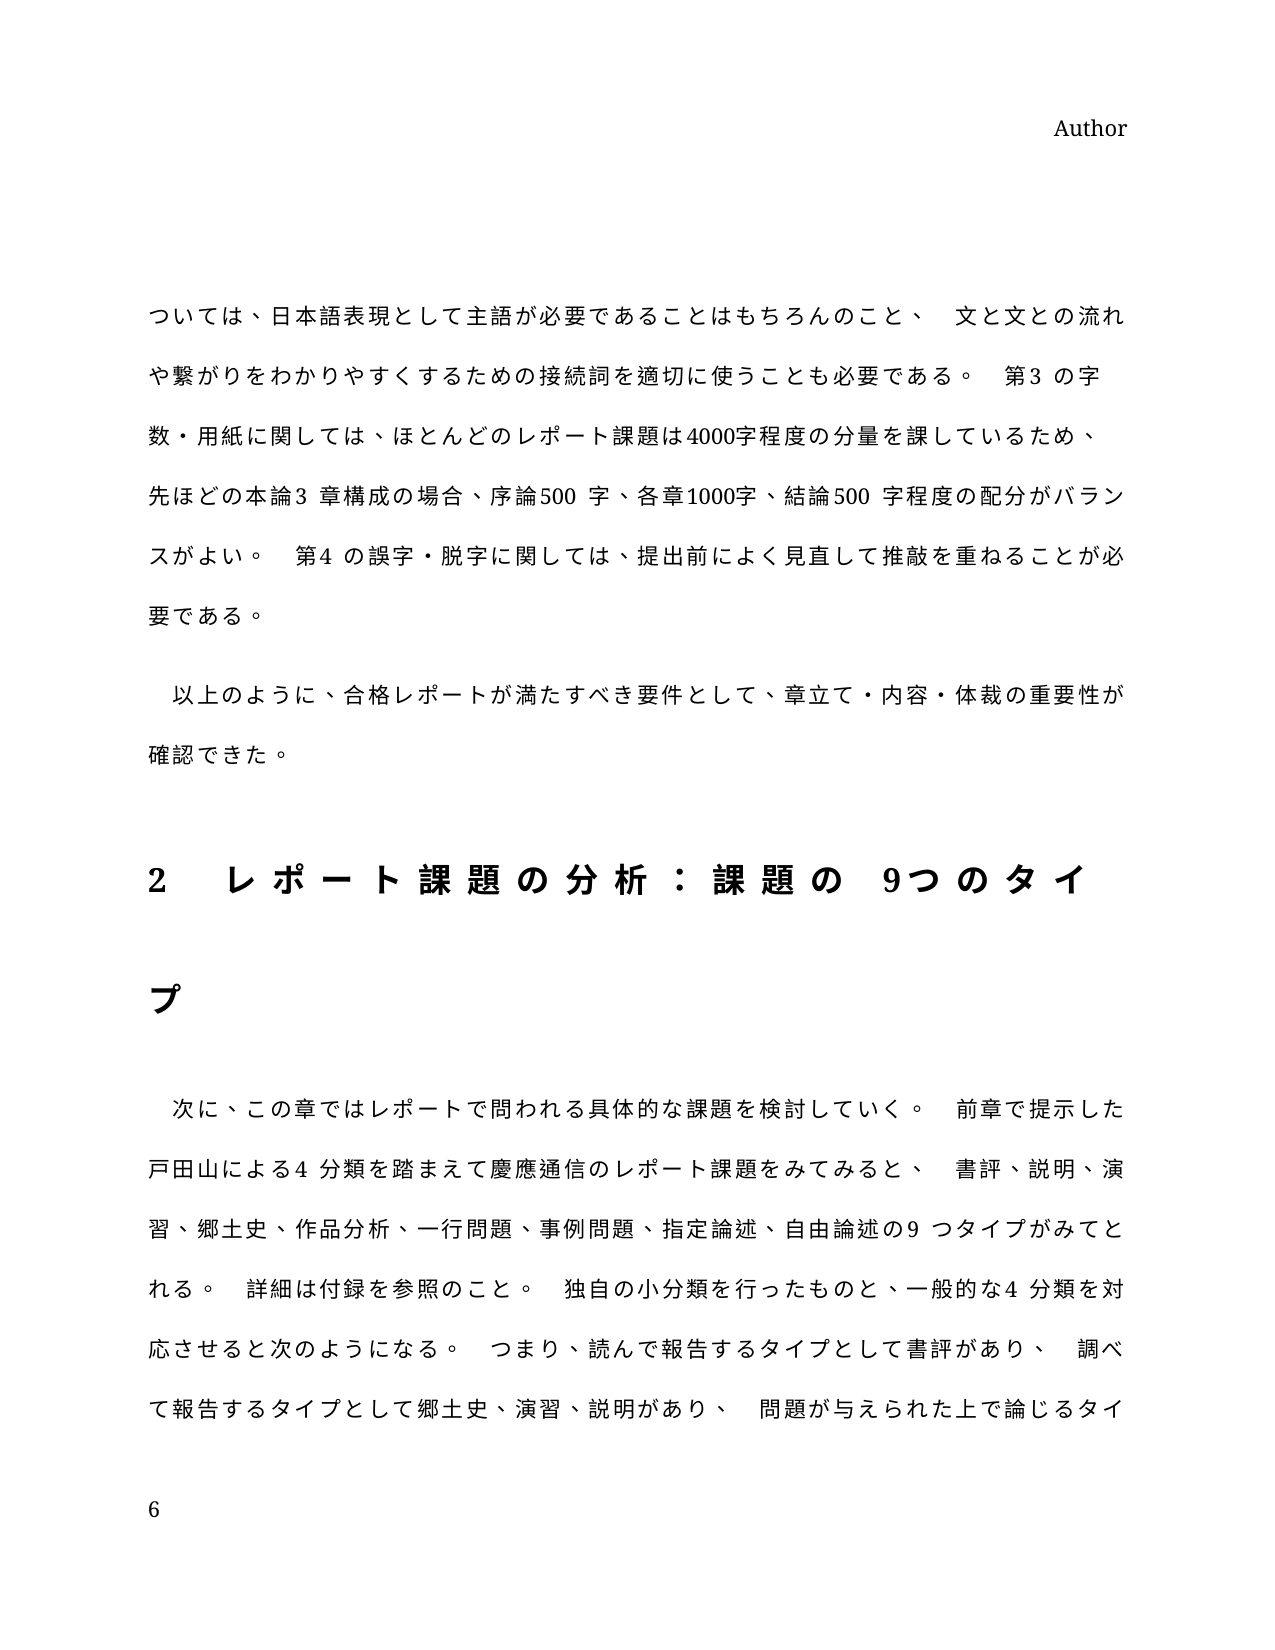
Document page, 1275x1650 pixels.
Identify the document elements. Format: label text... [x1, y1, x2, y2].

text 以上のように、合格レポートが満たすべき要件として、章立て・内容・体裁の重要性が確認できた。 [148, 680, 1127, 770]
subtitle 2 レポート課題の分析：課題の9つのタイプ [148, 849, 1127, 1029]
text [148, 301, 1127, 631]
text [148, 1094, 1127, 1424]
